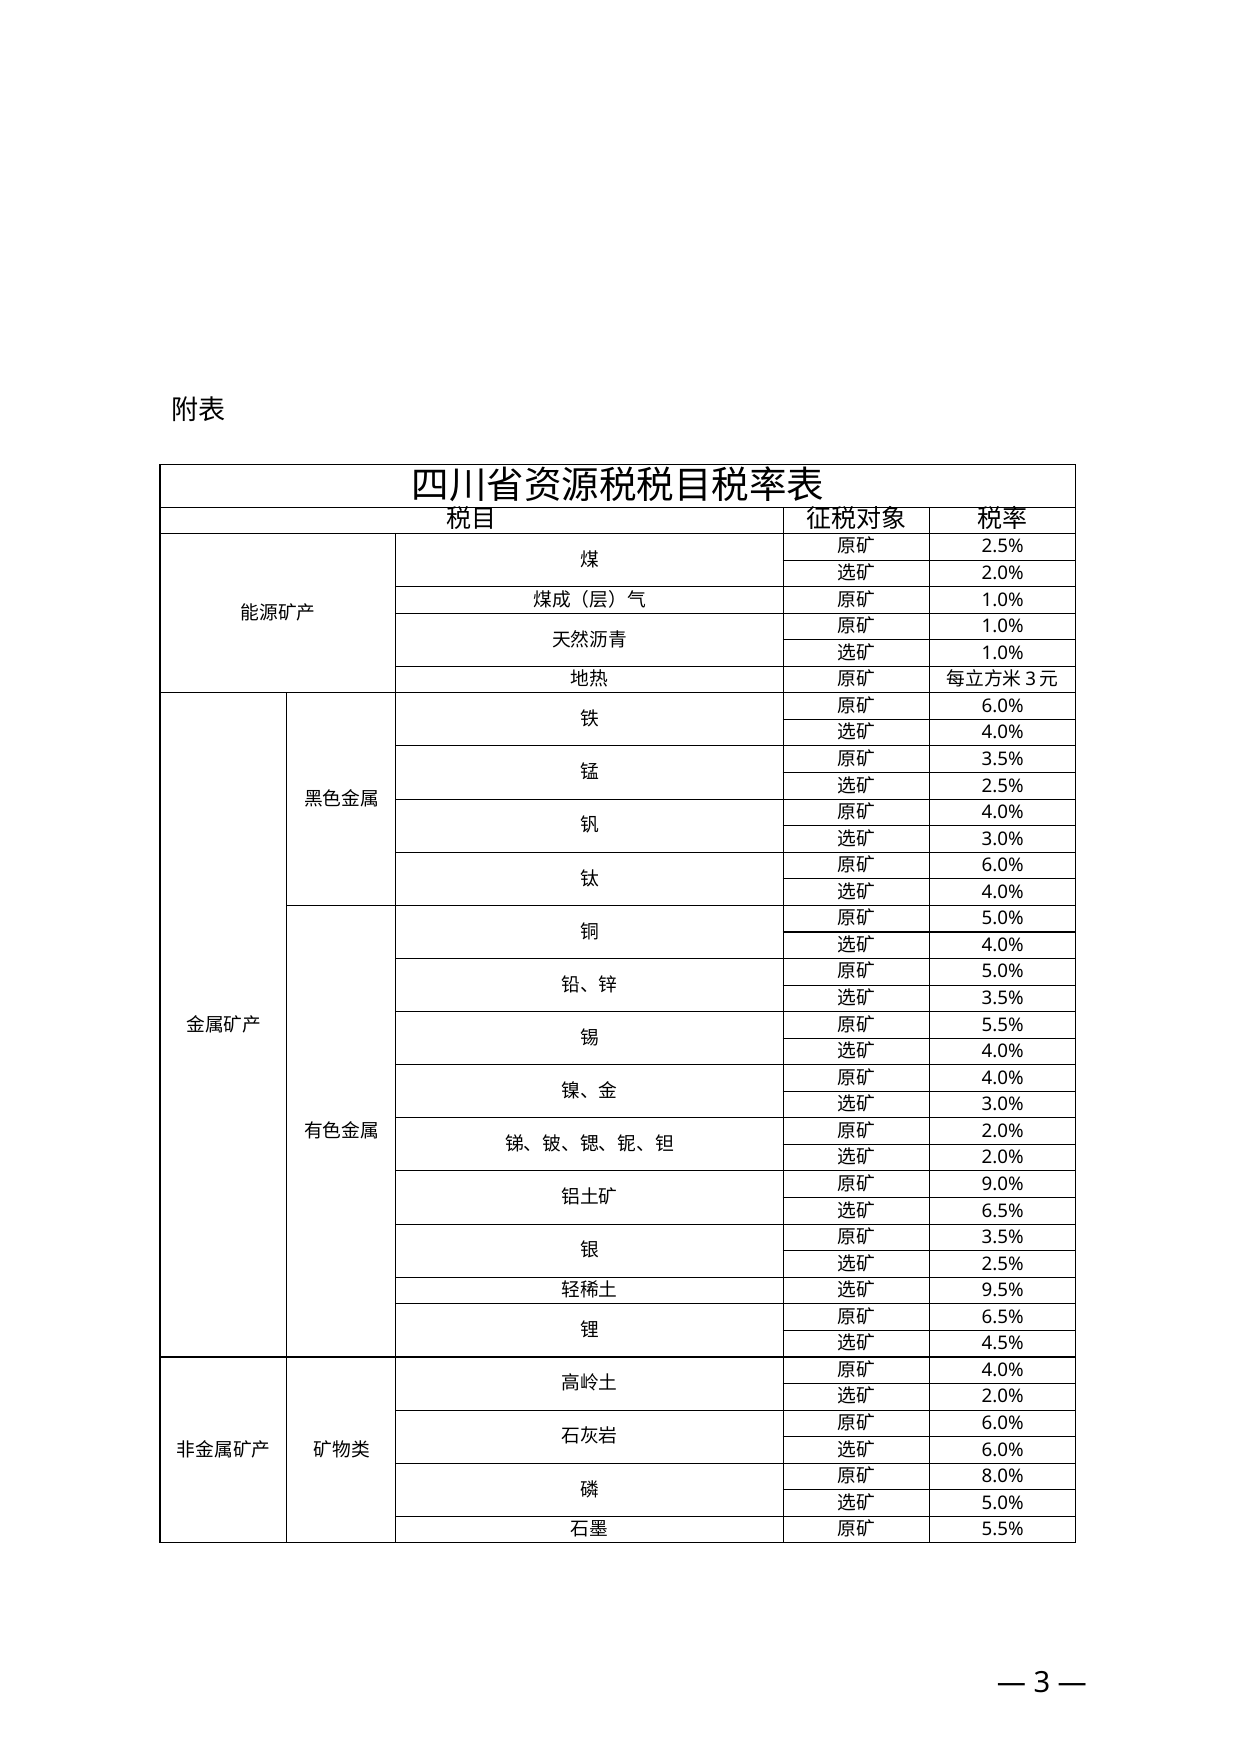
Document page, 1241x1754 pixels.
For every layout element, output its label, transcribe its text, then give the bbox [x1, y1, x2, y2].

table_cell 能源矿产 [161, 534, 395, 692]
table_cell 5.0% [930, 906, 1075, 931]
table_cell 4.0% [930, 879, 1075, 905]
table_cell 2.0% [930, 1384, 1075, 1409]
table_cell 6.0% [930, 1437, 1075, 1463]
table_cell 石墨 [396, 1517, 783, 1542]
table_cell 原矿 [784, 1118, 929, 1144]
table_cell 选矿 [784, 1198, 929, 1223]
table_cell 原矿 [784, 693, 929, 719]
table_cell 6.5% [930, 1198, 1075, 1223]
table_cell 选矿 [784, 1039, 929, 1064]
table_cell 4.0% [930, 1039, 1075, 1064]
table_cell 煤成（层）气 [396, 587, 783, 613]
table_cell 9.0% [930, 1171, 1075, 1197]
table_cell 1.0% [930, 587, 1075, 613]
table_cell 6.5% [930, 1304, 1075, 1330]
table_cell 原矿 [784, 906, 929, 931]
table_cell 2.0% [930, 1145, 1075, 1170]
table_cell 原矿 [784, 800, 929, 825]
table_cell 天然沥青 [396, 614, 783, 666]
table_cell 选矿 [784, 640, 929, 666]
table_cell 原矿 [784, 1517, 929, 1542]
table_cell 2.5% [930, 773, 1075, 798]
table_cell 选矿 [784, 1384, 929, 1409]
table_cell 4.0% [930, 800, 1075, 825]
table_cell 原矿 [784, 1358, 929, 1383]
table_cell 选矿 [784, 1251, 929, 1277]
table_cell 4.5% [930, 1331, 1075, 1356]
table_cell 黑色金属 [287, 693, 395, 905]
table_cell 原矿 [784, 1411, 929, 1436]
table_cell 原矿 [784, 614, 929, 639]
table_cell 锑、铍、锶、铌、钽 [396, 1118, 783, 1170]
table_cell 2.0% [930, 561, 1075, 586]
table_cell 原矿 [784, 1012, 929, 1038]
table_cell 1.0% [930, 614, 1075, 639]
table_cell 原矿 [784, 1464, 929, 1489]
table_cell 非金属矿产 [161, 1358, 286, 1542]
table_cell 铁 [396, 693, 783, 745]
table_cell 选矿 [784, 1145, 929, 1170]
table_cell 6.0% [930, 693, 1075, 719]
table_cell 磷 [396, 1464, 783, 1516]
table_cell 9.5% [930, 1278, 1075, 1303]
table_cell 金属矿产 [161, 693, 286, 1356]
table_cell 原矿 [784, 1171, 929, 1197]
table_cell 锂 [396, 1304, 783, 1356]
table_cell 3.5% [930, 1225, 1075, 1250]
table_cell 原矿 [784, 667, 929, 692]
table_cell 原矿 [784, 1304, 929, 1330]
table_cell 5.0% [930, 1490, 1075, 1516]
table_cell 铜 [396, 906, 783, 958]
table_cell 3.5% [930, 746, 1075, 772]
table_cell 5.0% [930, 959, 1075, 984]
table_cell 5.5% [930, 1012, 1075, 1038]
table_cell 锰 [396, 746, 783, 798]
table_header 附表 [160, 389, 1075, 464]
table_cell 钒 [396, 800, 783, 852]
table_cell 四川省资源税税目税率表 [161, 465, 1075, 507]
table_cell 2.5% [930, 1251, 1075, 1277]
table_cell 选矿 [784, 933, 929, 958]
table_cell 镍、金 [396, 1065, 783, 1117]
table_cell 1.0% [930, 640, 1075, 666]
table_cell 有色金属 [287, 906, 395, 1356]
table_cell 每立方米3元 [930, 667, 1075, 692]
table_cell 4.0% [930, 1358, 1075, 1383]
table_cell 钛 [396, 853, 783, 905]
table_cell 选矿 [784, 773, 929, 798]
table_cell 6.0% [930, 853, 1075, 878]
table_cell 4.0% [930, 720, 1075, 745]
table_cell 选矿 [784, 1490, 929, 1516]
table_cell 6.0% [930, 1411, 1075, 1436]
table_cell 石灰岩 [396, 1411, 783, 1463]
table_cell 5.5% [930, 1517, 1075, 1542]
table_cell 原矿 [784, 1065, 929, 1091]
table_cell 轻稀土 [396, 1278, 783, 1303]
table_cell 原矿 [784, 853, 929, 878]
table_cell 原矿 [784, 534, 929, 559]
table_cell 2.0% [930, 1118, 1075, 1144]
table_cell 原矿 [784, 587, 929, 613]
table_cell 高岭土 [396, 1358, 783, 1409]
table_cell 选矿 [784, 986, 929, 1011]
table_cell 煤 [396, 534, 783, 586]
table_cell 选矿 [784, 826, 929, 852]
table_cell 选矿 [784, 1331, 929, 1356]
table_cell 银 [396, 1225, 783, 1277]
table_cell 锡 [396, 1012, 783, 1064]
table_cell 选矿 [784, 1278, 929, 1303]
table_cell 4.0% [930, 933, 1075, 958]
table_cell 铝土矿 [396, 1171, 783, 1223]
table_cell 3.0% [930, 1092, 1075, 1117]
table_cell 选矿 [784, 879, 929, 905]
table_cell 选矿 [784, 1092, 929, 1117]
table_cell 3.5% [930, 986, 1075, 1011]
table_cell 8.0% [930, 1464, 1075, 1489]
table_cell 选矿 [784, 561, 929, 586]
table_cell 3.0% [930, 826, 1075, 852]
table_cell 铅、锌 [396, 959, 783, 1011]
table_cell 税率 [930, 508, 1075, 533]
table_cell 选矿 [784, 1437, 929, 1463]
table_cell 选矿 [784, 720, 929, 745]
table_cell 税目 [161, 508, 783, 533]
table_cell 地热 [396, 667, 783, 692]
table_cell 原矿 [784, 1225, 929, 1250]
table_cell 征税对象 [784, 508, 929, 533]
table_cell 原矿 [784, 746, 929, 772]
table_cell 矿物类 [287, 1358, 395, 1542]
table_cell 4.0% [930, 1065, 1075, 1091]
table_cell 原矿 [784, 959, 929, 984]
table_cell 2.5% [930, 534, 1075, 559]
